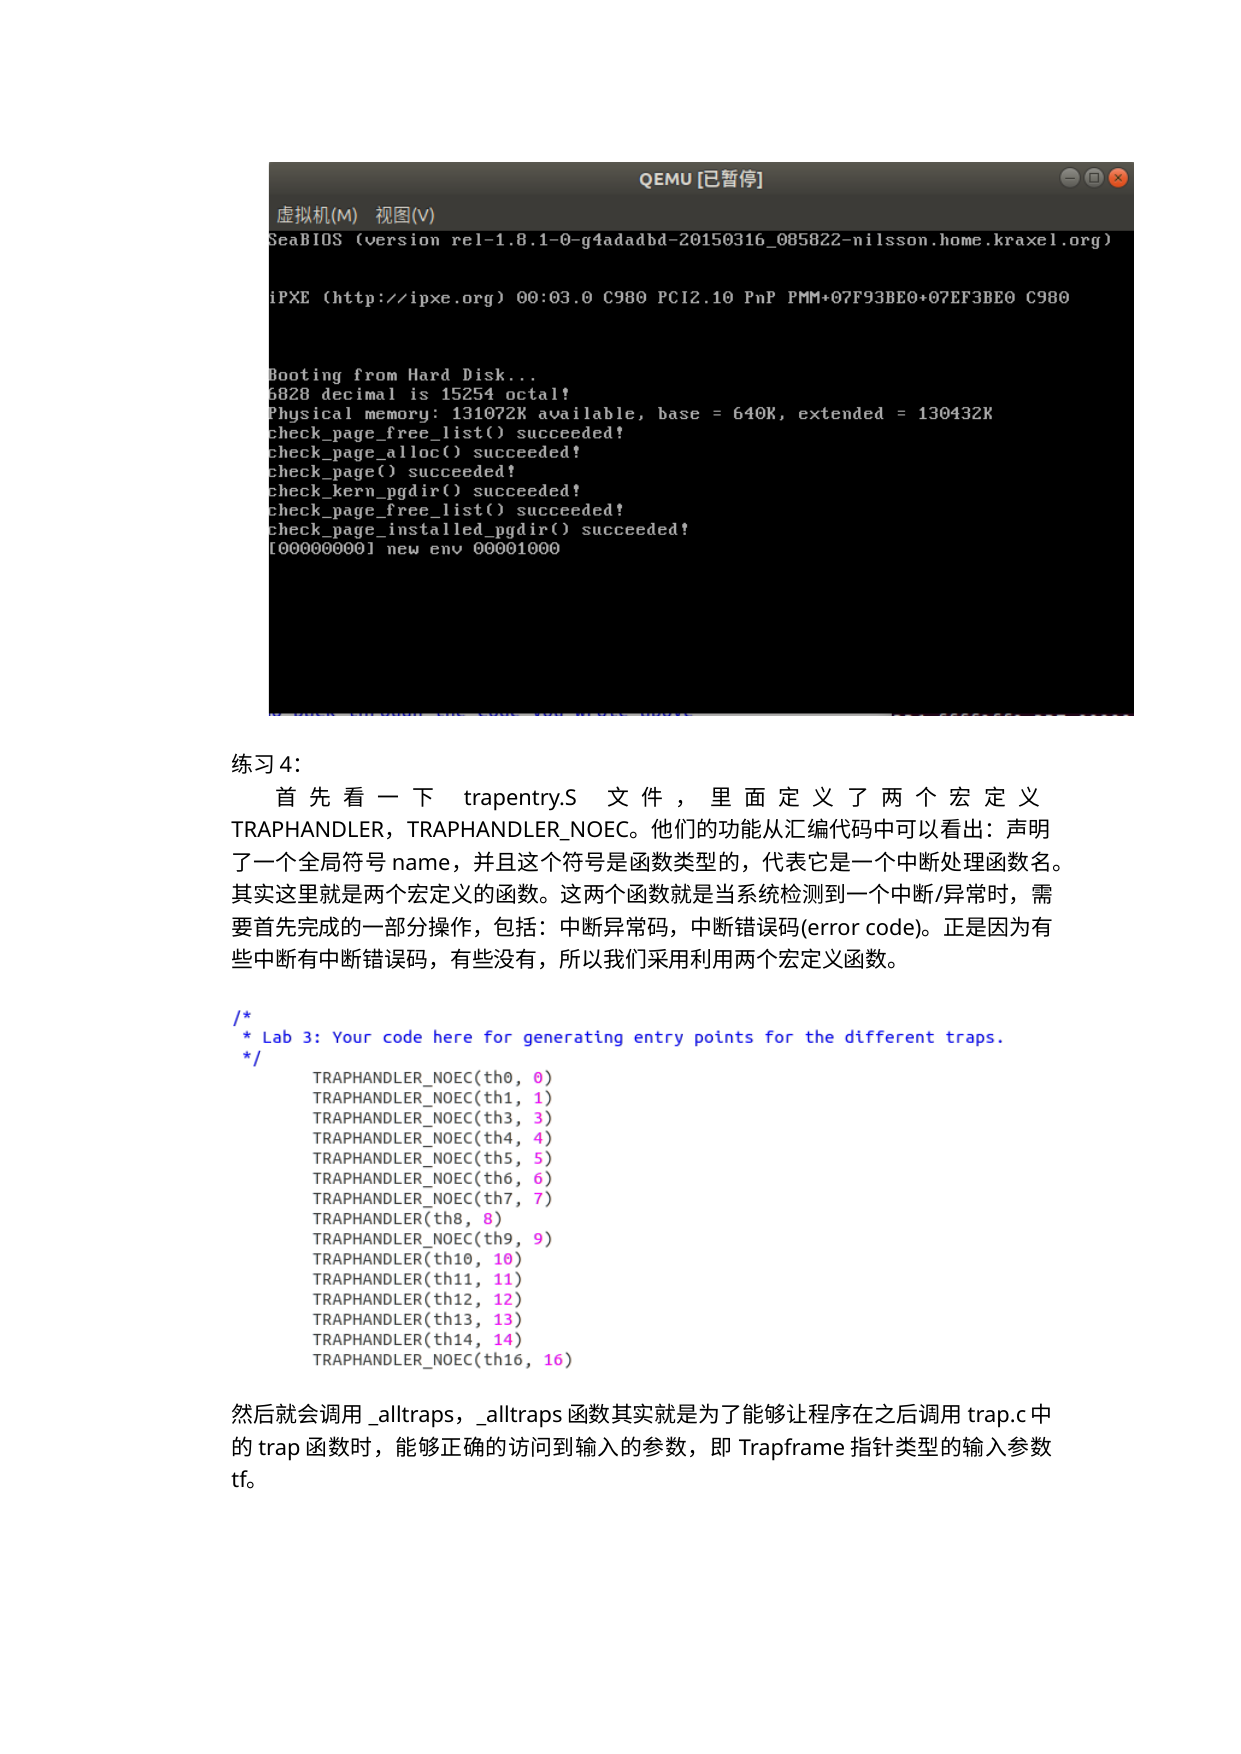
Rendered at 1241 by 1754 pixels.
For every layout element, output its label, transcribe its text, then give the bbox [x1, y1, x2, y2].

text 然后就会调用 _alltraps，_alltraps函数其实就是为了能够让程序在之后调用trap.c中的trap函数时，能够正确的访问到输入的参数，即Trapframe指针类型的输入参数tf。 [231, 1397, 1053, 1494]
text 首先看一下 trapentry.S 文件，里面定义了两个宏定义，TRAPHANDLER，TRAPHANDLER_NOEC。他们的功能从汇编代码中可以看出：声明了一个全局符号name，并且这个符号是函数类型的，代表它是一个中断处理函数名。其实这里就是两个宏定义的函数。这两个函数就是当系统检测到一个中断/异常时，需要首先完成的一部分操作，包括：中断异常码，中断错误码(error code)。正是因为有些中断有中断错误码，有些没有，所以我们采用利用两个宏定义函数。 [231, 779, 1053, 974]
picture [268, 162, 1134, 716]
picture [231, 1007, 1097, 1372]
text 练习4： [231, 747, 1053, 779]
